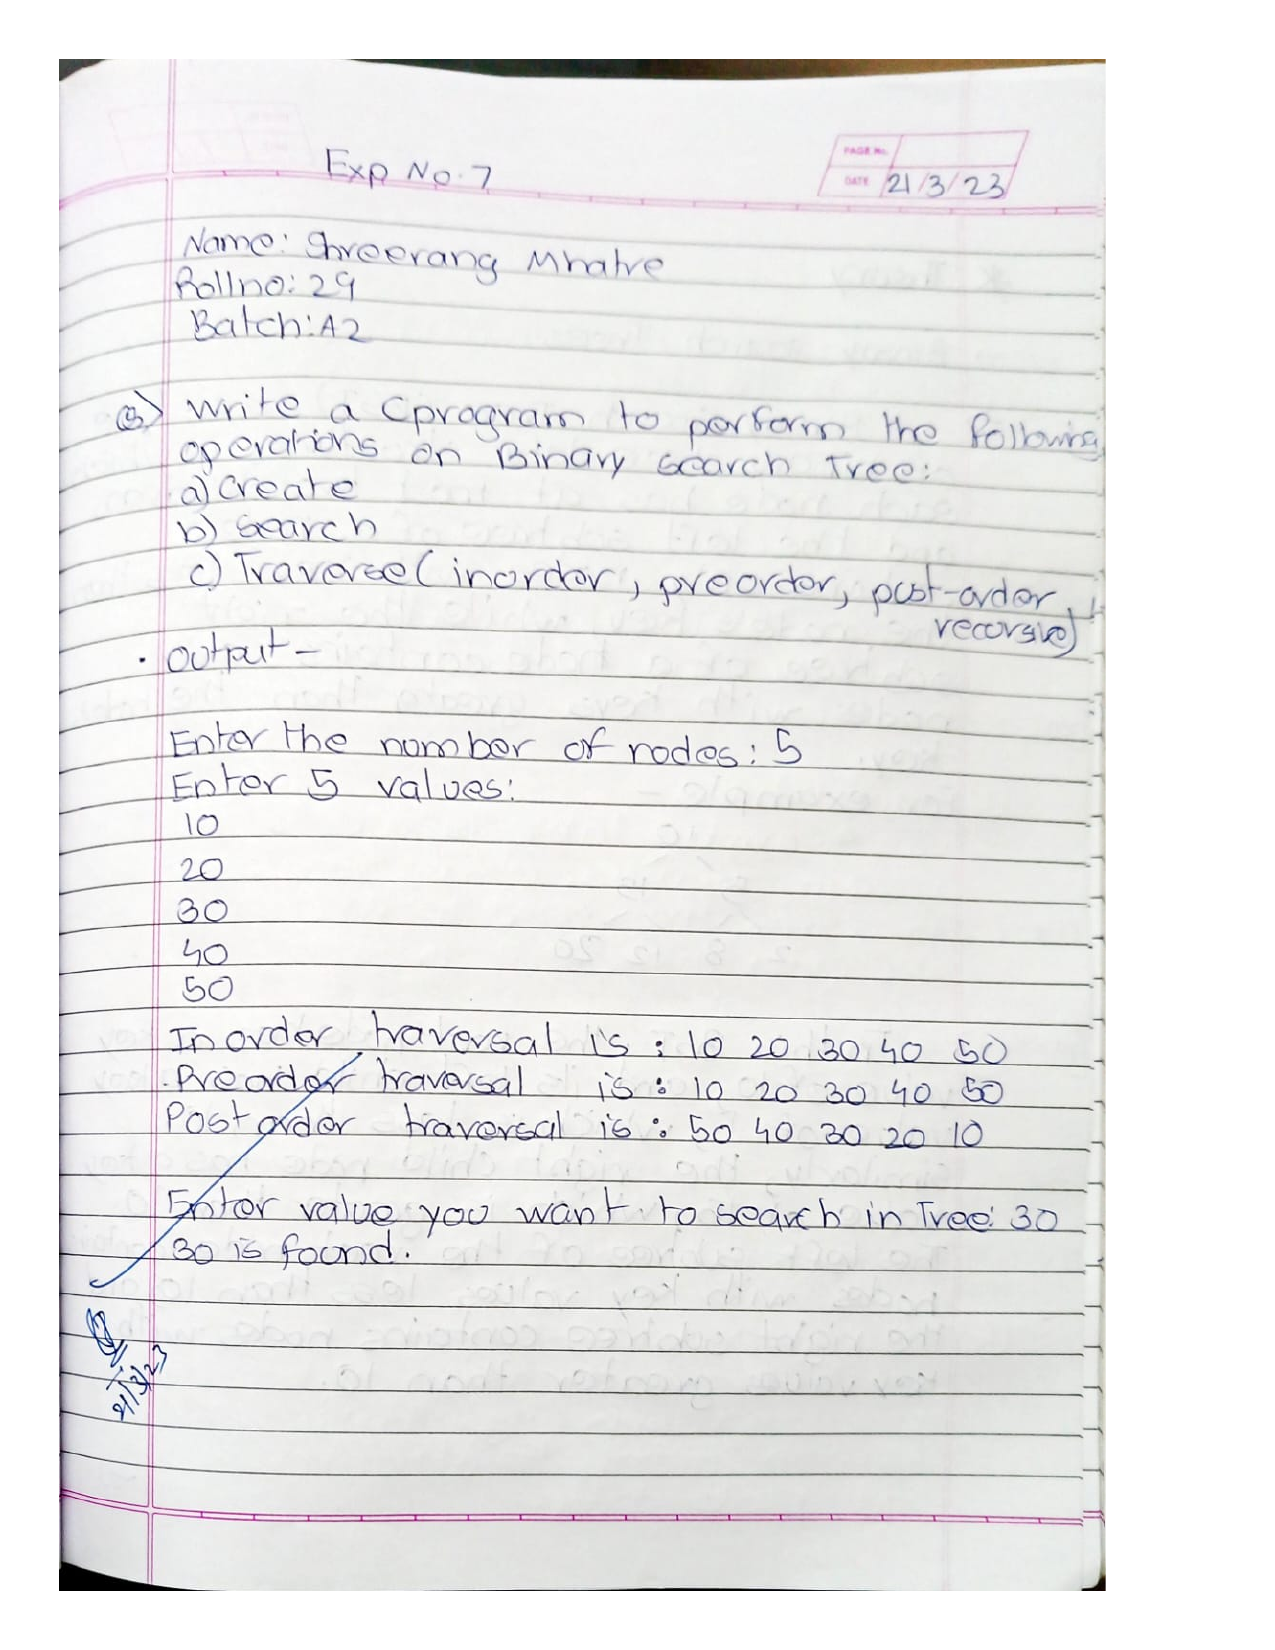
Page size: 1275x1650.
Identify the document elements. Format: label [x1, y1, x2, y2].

picture [59, 59, 1106, 1591]
